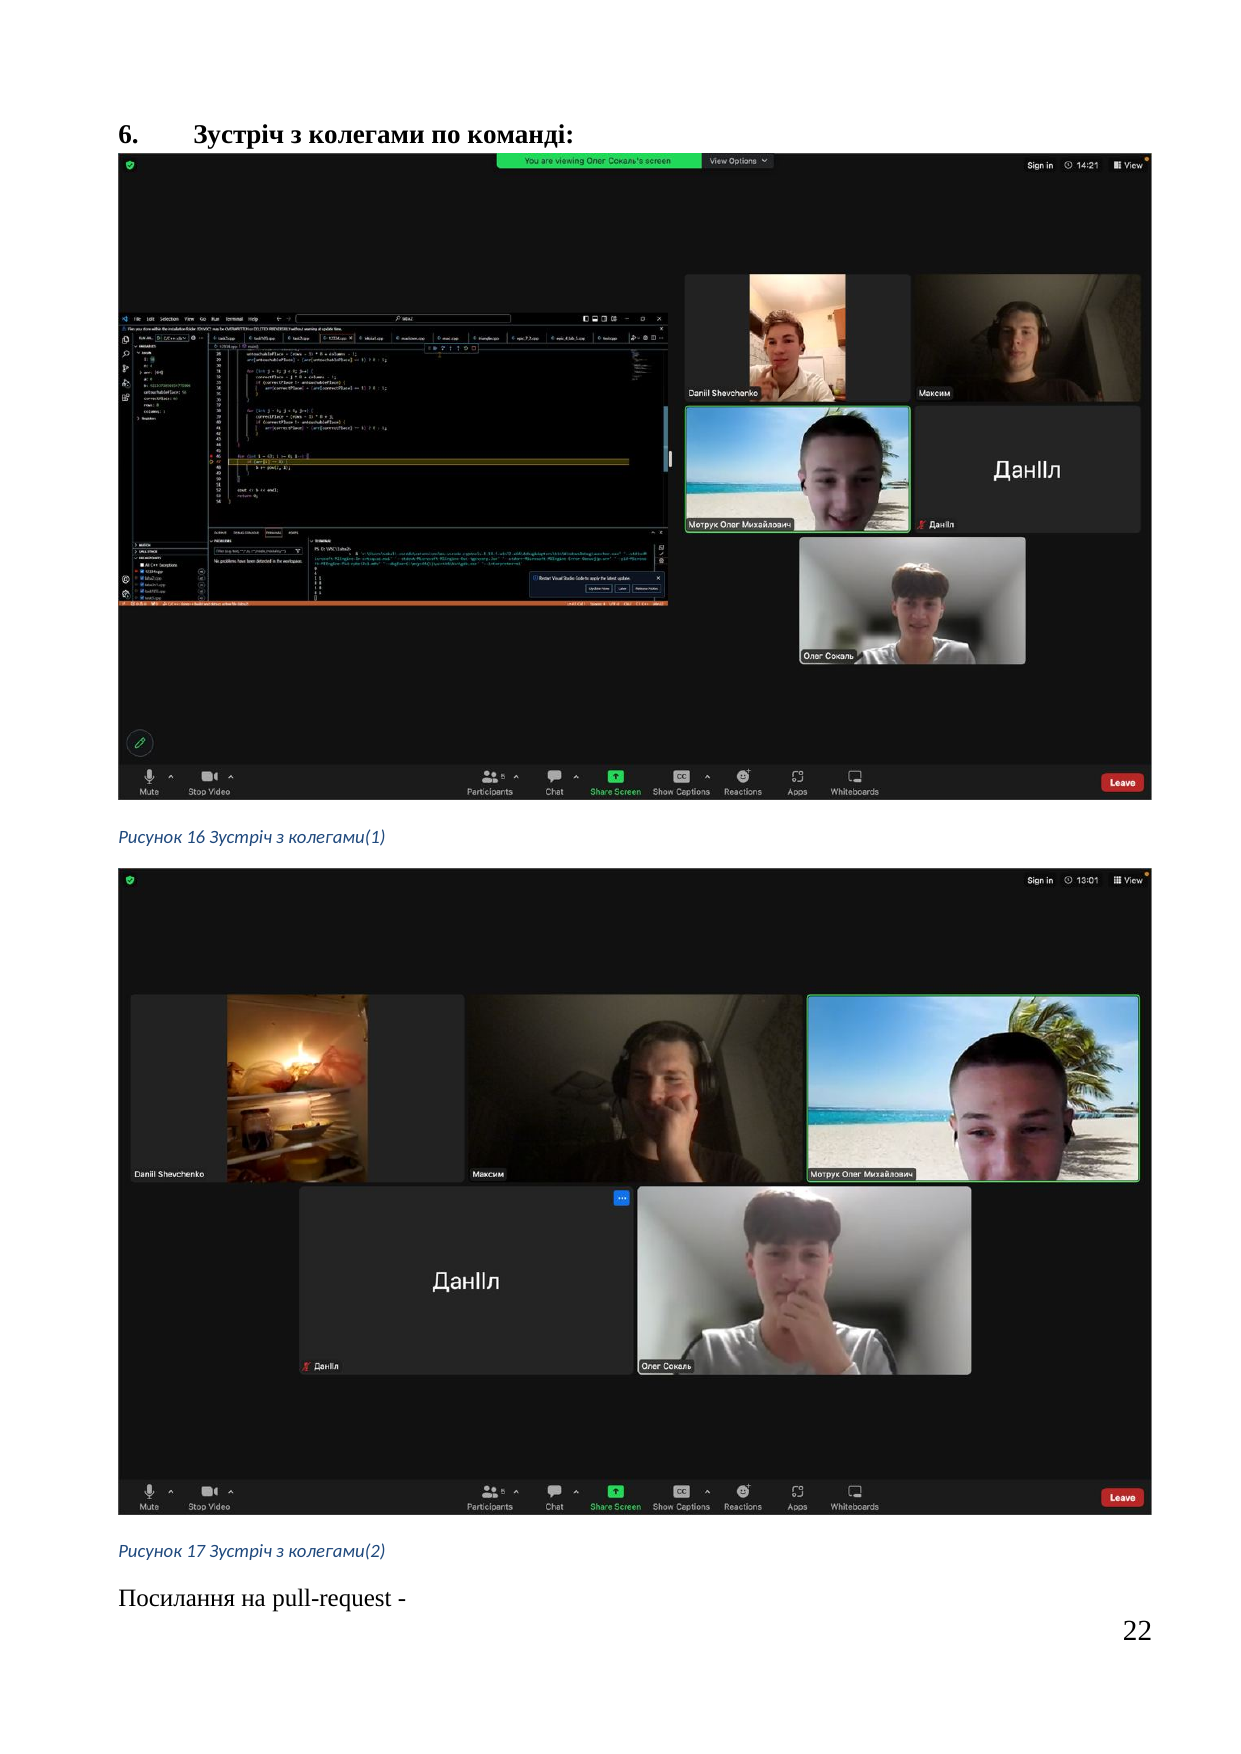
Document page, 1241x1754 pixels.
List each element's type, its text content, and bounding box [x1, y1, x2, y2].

text Посилання на pull-request - [118, 1583, 1152, 1612]
subtitle 6. Зустріч з колегами по команді: [118, 118, 1152, 149]
picture [118, 153, 1152, 800]
picture [118, 868, 1152, 1515]
